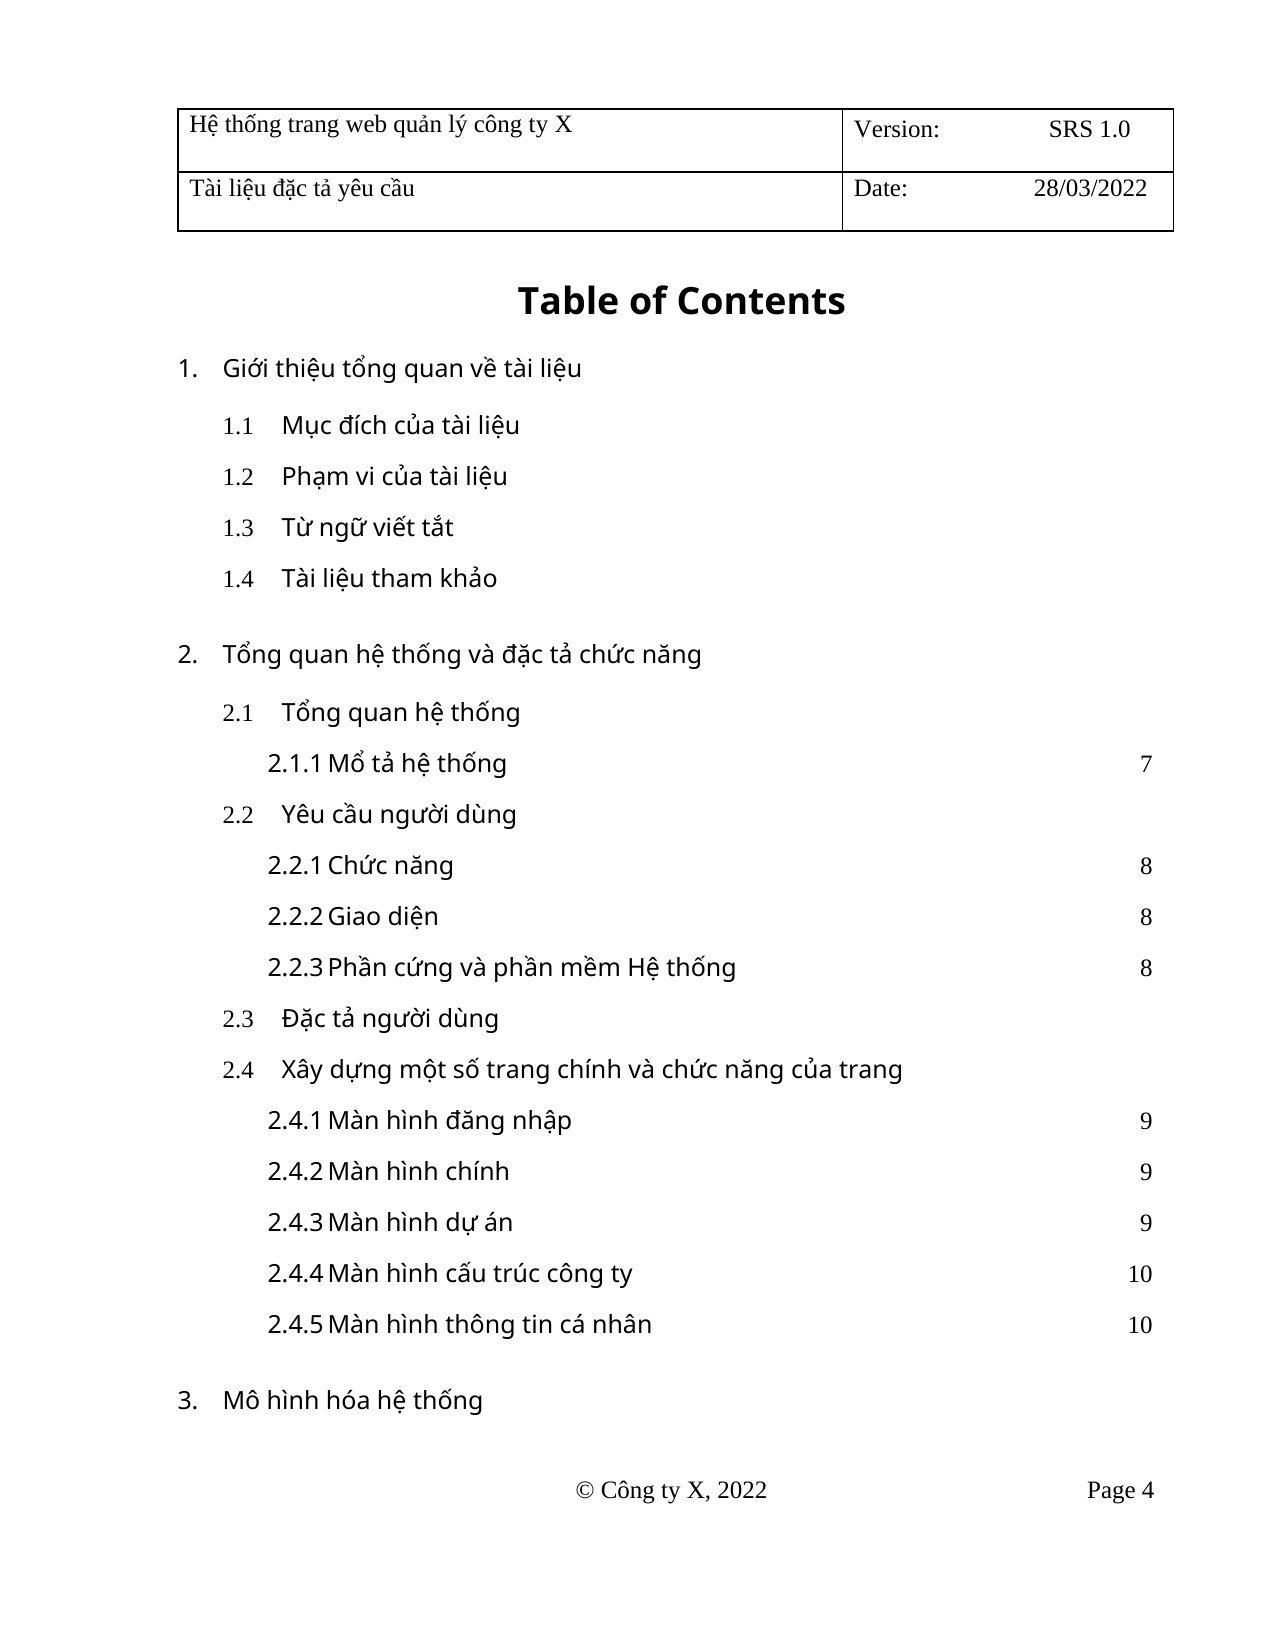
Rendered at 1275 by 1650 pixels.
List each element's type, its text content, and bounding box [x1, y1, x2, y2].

title Table of Contents [177, 274, 1186, 326]
